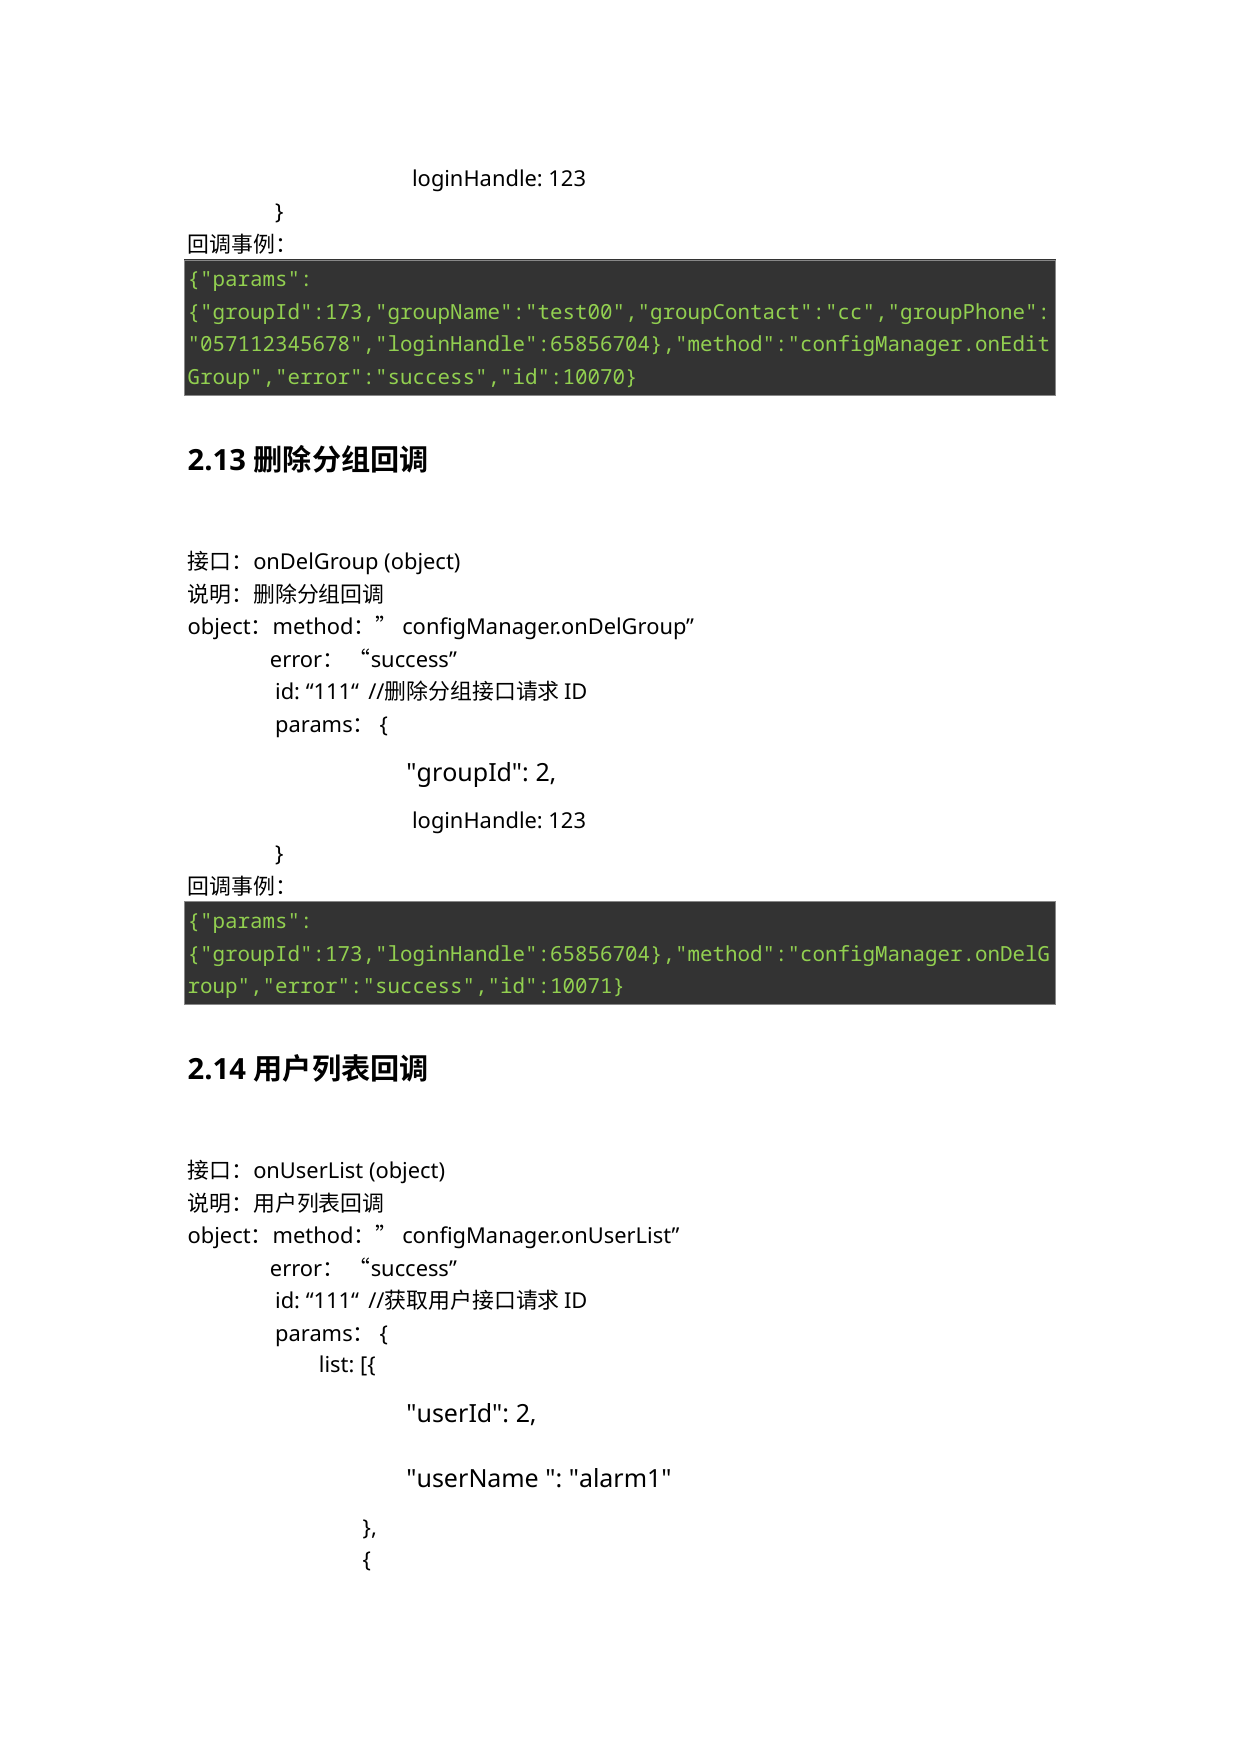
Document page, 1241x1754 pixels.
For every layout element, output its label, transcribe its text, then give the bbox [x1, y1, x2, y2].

text params： { [187, 1316, 1053, 1348]
text loginHandle: 123 [187, 804, 1053, 836]
text object：method：” configManager.onDelGroup” [187, 609, 1053, 641]
text object：method：” configManager.onUserList” [187, 1218, 1053, 1251]
text 说明：用户列表回调 [187, 1186, 1053, 1218]
text } [187, 194, 1053, 227]
subtitle 2.13 删除分组回调 [187, 425, 1053, 490]
text params： { [187, 706, 1053, 739]
text 接口：onUserList (object) [187, 1153, 1053, 1186]
text list: [{ [187, 1348, 1053, 1381]
text { [275, 1543, 1053, 1576]
text 回调事例： [187, 869, 1053, 901]
text loginHandle: 123 [187, 162, 1053, 194]
text 回调事例： [187, 227, 1053, 259]
text "userName ": "alarm1" [362, 1446, 1053, 1511]
text 说明：删除分组回调 [187, 576, 1053, 609]
text } [187, 836, 1053, 869]
text }, [275, 1511, 1053, 1543]
text id: “111“ //删除分组接口请求ID [198, 674, 1053, 706]
subtitle 2.14 用户列表回调 [187, 1034, 1053, 1099]
text {"params":{"groupId":173,"groupName":"test00","groupContact":"cc","groupPhone":"057112345678","loginHandle":65856704},"method":"configManager.onEditGroup","error":"success","id":10070} [185, 261, 1055, 395]
text error： “success” [187, 641, 1053, 674]
text 接口：onDelGroup (object) [187, 544, 1053, 576]
text "userId": 2, [362, 1381, 1053, 1446]
text {"params":{"groupId":173,"loginHandle":65856704},"method":"configManager.onDelGroup","error":"success","id":10071} [185, 902, 1055, 1004]
text error： “success” [187, 1251, 1053, 1283]
text "groupId": 2, [362, 739, 1053, 804]
text id: “111“ //获取用户接口请求ID [198, 1283, 1053, 1316]
